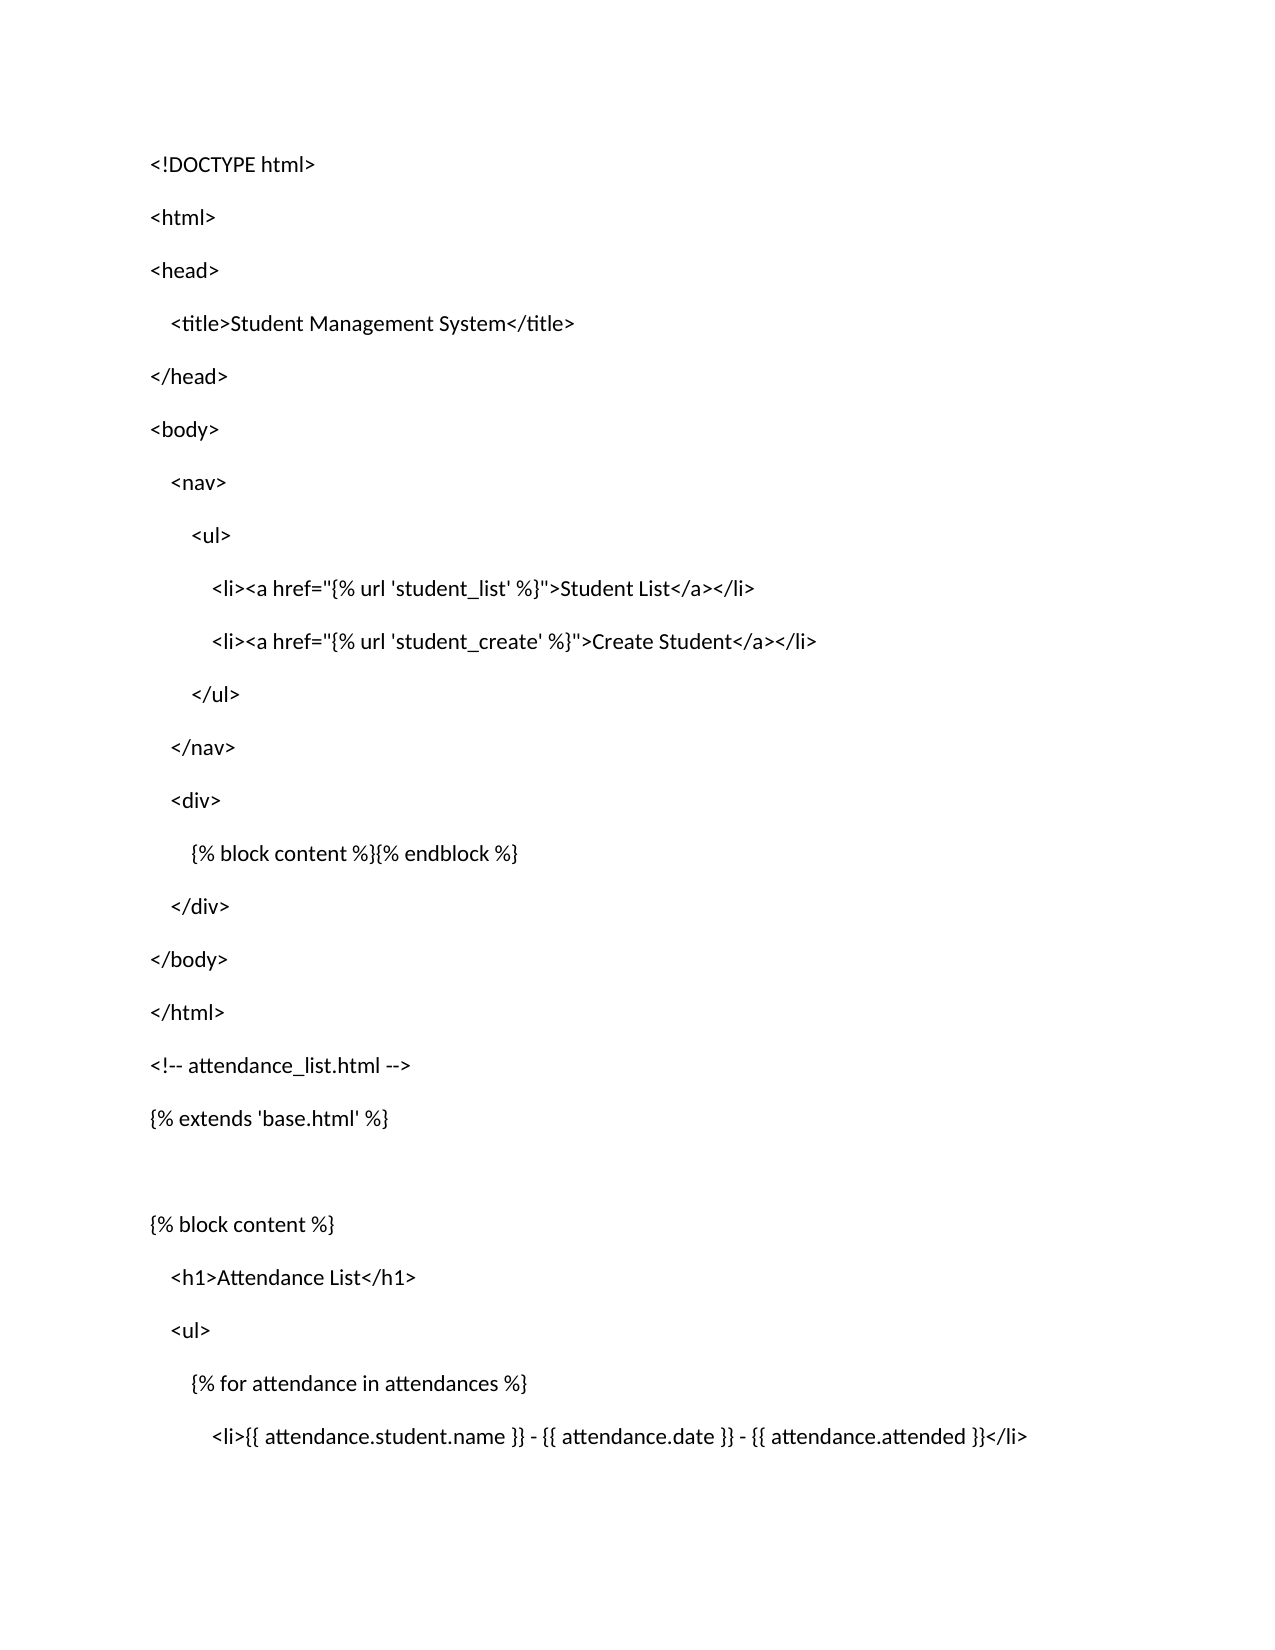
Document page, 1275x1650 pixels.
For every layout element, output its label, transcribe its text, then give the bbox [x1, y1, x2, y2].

text <html> [150, 203, 1125, 231]
text </head> [150, 362, 1125, 390]
text </body> [150, 945, 1125, 973]
text <!-- attendance_list.html --> [150, 1051, 1125, 1079]
text <ul> [150, 1316, 1125, 1344]
text </nav> [150, 733, 1125, 761]
text <li><a href="{% url 'student_list' %}">Student List</a></li> [150, 574, 1125, 602]
text </html> [150, 998, 1125, 1026]
text <nav> [150, 468, 1125, 496]
text </div> [150, 892, 1125, 920]
text <li><a href="{% url 'student_create' %}">Create Student</a></li> [150, 627, 1125, 655]
text <ul> [150, 521, 1125, 549]
text <!DOCTYPE html> [150, 150, 1125, 178]
text {% for attendance in attendances %} [150, 1369, 1125, 1397]
text <body> [150, 415, 1125, 443]
text {% block content %} [150, 1210, 1125, 1238]
text <h1>Attendance List</h1> [150, 1263, 1125, 1291]
text <head> [150, 256, 1125, 284]
text {% extends 'base.html' %} [150, 1104, 1125, 1132]
text {% block content %}{% endblock %} [150, 839, 1125, 867]
text <li>{{ attendance.student.name }} - {{ attendance.date }} - {{ attendance.attended }}</li> [150, 1422, 1125, 1451]
text <title>Student Management System</title> [150, 309, 1125, 337]
text <div> [150, 786, 1125, 814]
text </ul> [150, 680, 1125, 708]
